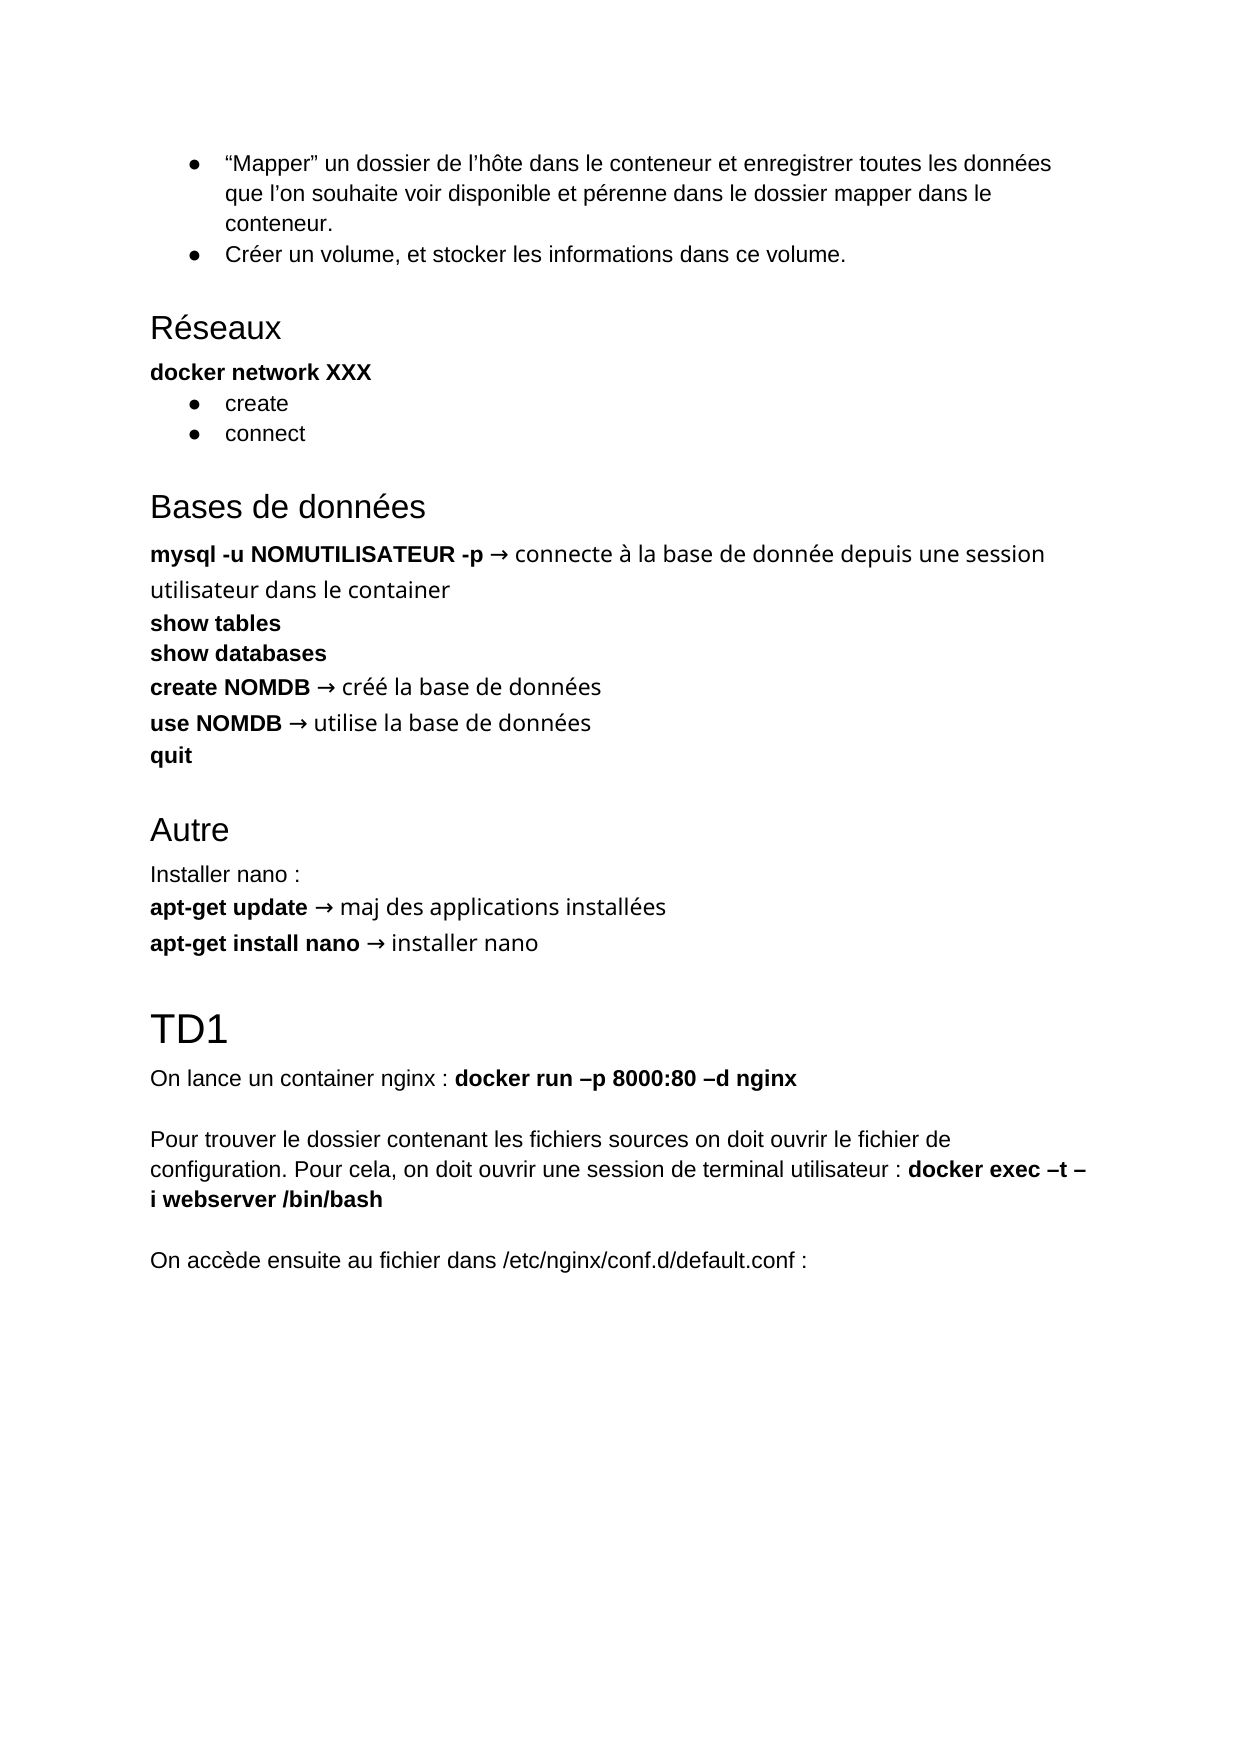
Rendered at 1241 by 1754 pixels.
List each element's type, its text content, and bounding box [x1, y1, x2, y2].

text quit [150, 742, 1090, 769]
text On accède ensuite au fichier dans /etc/nginx/conf.d/default.conf : [150, 1247, 1090, 1273]
text On lance un container nginx : docker run –p 8000:80 –d nginx [150, 1065, 1090, 1092]
text show databases [150, 640, 1090, 667]
subtitle Bases de données [150, 487, 1090, 526]
list create [187, 389, 1090, 416]
subtitle Réseaux [150, 308, 1090, 347]
text show tables [150, 610, 1090, 637]
text use NOMDB → utilise la base de données [150, 707, 1090, 738]
list Créer un volume, et stocker les informations dans ce volume. [187, 241, 1090, 267]
text docker network XXX [150, 359, 1090, 386]
text create NOMDB → créé la base de données [150, 671, 1090, 702]
text mysql -u NOMUTILISATEUR -p → connecte à la base de donnée depuis une session utilisateur dans le container [150, 538, 1090, 606]
text apt-get install nano → installer nano [150, 927, 1090, 958]
text apt-get update → maj des applications installées [150, 891, 1090, 923]
list connect [187, 420, 1090, 446]
subtitle Autre [150, 810, 1090, 849]
text Pour trouver le dossier contenant les fichiers sources on doit ouvrir le fichier de configuration. Pour cela, on doit ouvrir une session de terminal utilisateur : docker exec –t –i webserver /bin/bash [150, 1126, 1090, 1212]
list “Mapper” un dossier de l’hôte dans le conteneur et enregistrer toutes les données que l’on souhaite voir disponible et pérenne dans le dossier mapper dans le conteneur. [187, 150, 1090, 237]
subtitle TD1 [150, 1005, 1090, 1053]
text Installer nano : [150, 861, 1090, 887]
